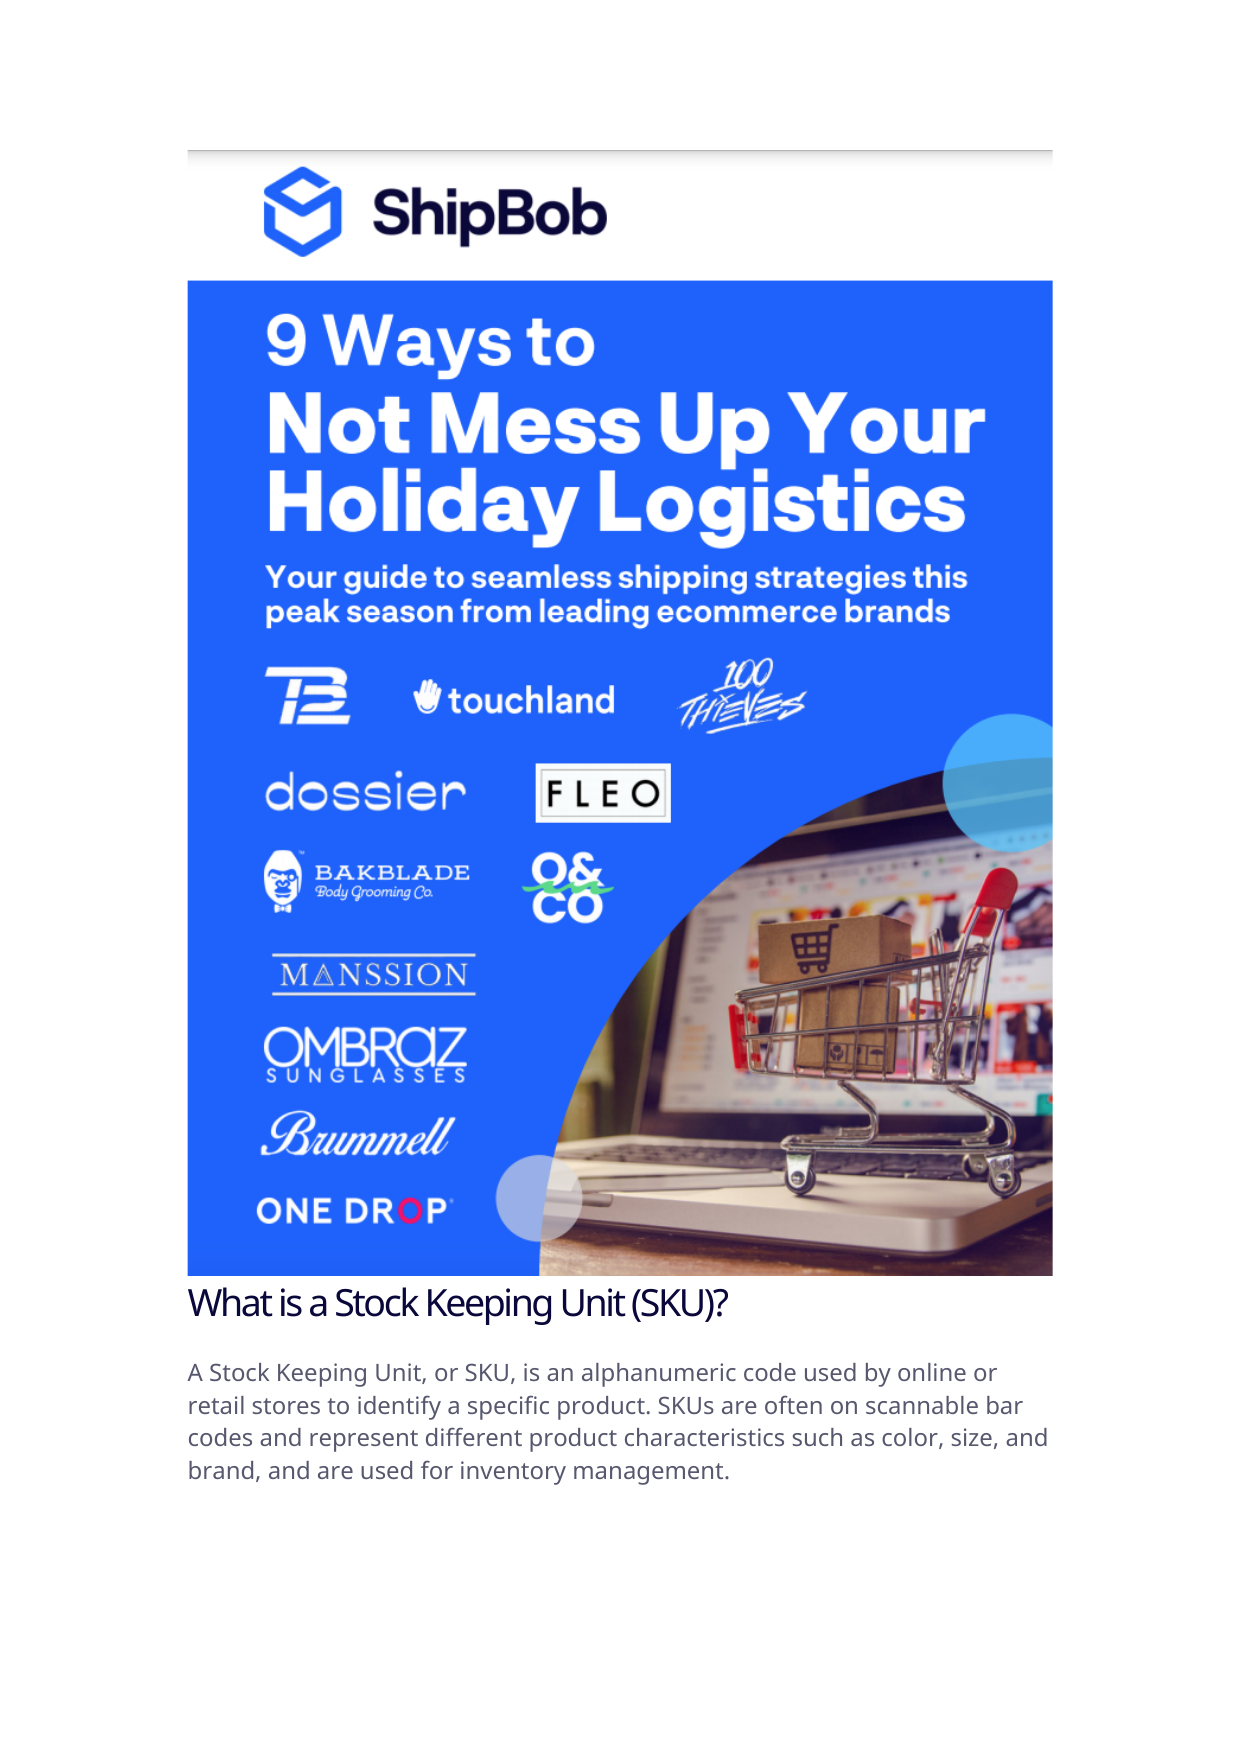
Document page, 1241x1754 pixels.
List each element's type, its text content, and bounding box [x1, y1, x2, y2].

text A Stock Keeping Unit, or SKU, is an alphanumeric code used by online or retail stores to identify a specific product. SKUs are often on scannable bar codes and represent different product characteristics such as color, size, and brand, and are used for inventory management. [187, 1356, 1053, 1486]
picture [187, 150, 1053, 1276]
text What is a Stock Keeping Unit (SKU)? [187, 1276, 1053, 1327]
